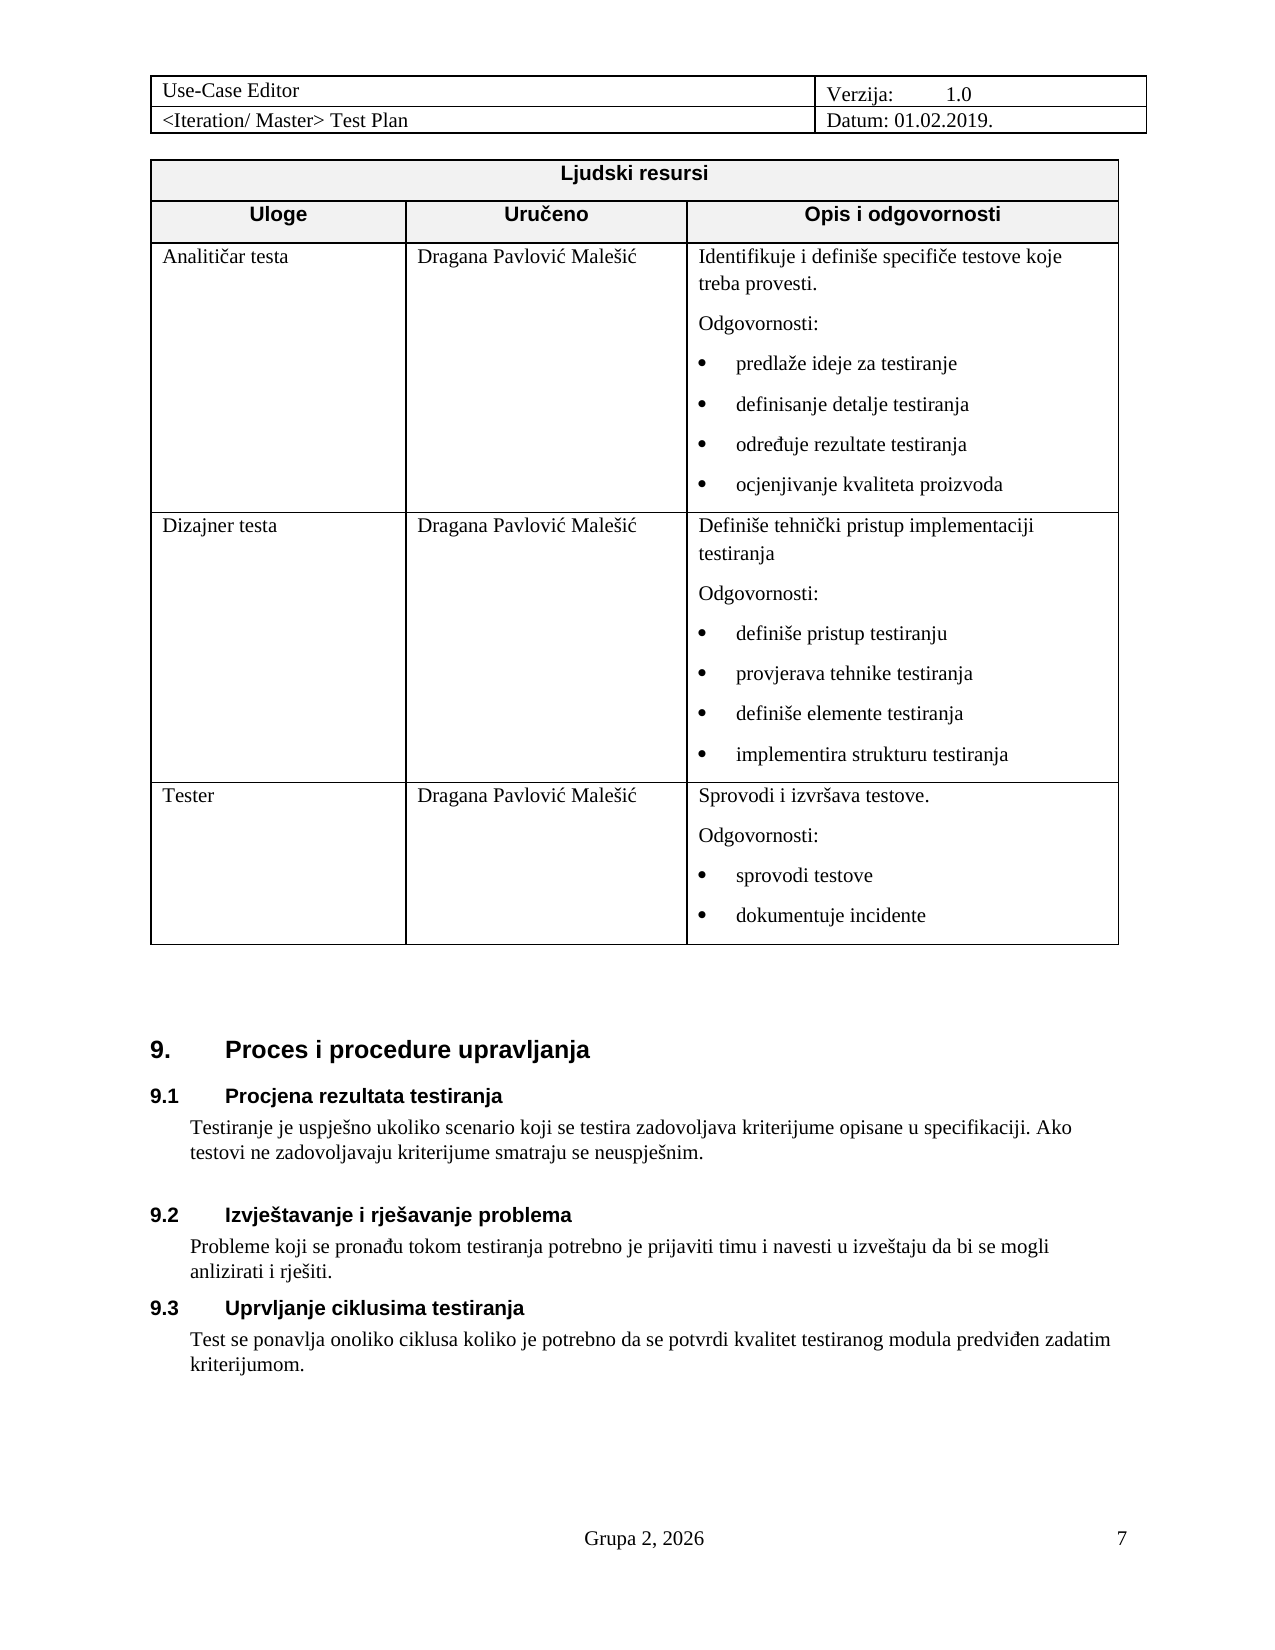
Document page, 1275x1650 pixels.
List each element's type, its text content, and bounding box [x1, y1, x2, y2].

table_cell Dizajner testa [152, 513, 405, 782]
text Probleme koji se pronađu tokom testiranja potrebno je prijaviti timu i navesti u izveštaju da bi se mogli anlizirati i rješiti. [190, 1233, 1125, 1283]
table_cell Identifikuje i definiše specifiče testove koje treba provesti. Odgovornosti: predlaže ideje za testiranje definisanje detalje testiranja određuje rezultate testiranja ocjenjivanje kvaliteta proizvoda [688, 244, 1118, 512]
table_cell Sprovodi i izvršava testove. Odgovornosti: sprovodi testove dokumentuje incidente [688, 783, 1118, 943]
subtitle Izvještavanje i rješavanje problema [150, 1201, 1125, 1226]
table_cell Definiše tehnički pristup implementaciji testiranja Odgovornosti: definiše pristup testiranju provjerava tehnike testiranja definiše elemente testiranja implementira strukturu testiranja [688, 513, 1118, 782]
table_cell Opis i odgovornosti [688, 202, 1118, 242]
table_cell Tester [152, 783, 405, 943]
table_cell Uloge [152, 202, 405, 242]
table_header Ljudski resursi [152, 161, 1118, 200]
subtitle Procjena rezultata testiranja [150, 1083, 1125, 1108]
text Test se ponavlja onoliko ciklusa koliko je potrebno da se potvrdi kvalitet testiranog modula predviđen zadatim kriterijumom. [190, 1326, 1125, 1376]
table_cell Analitičar testa [152, 244, 405, 512]
subtitle Uprvljanje ciklusima testiranja [150, 1295, 1125, 1320]
subtitle Proces i procedure upravljanja [150, 1035, 1125, 1064]
table_cell Uručeno [407, 202, 686, 242]
text Testiranje je uspješno ukoliko scenario koji se testira zadovoljava kriterijume opisane u specifikaciji. Ako testovi ne zadovoljavaju kriterijume smatraju se neuspješnim. [190, 1114, 1125, 1164]
table_cell Dragana Pavlović Malešić [407, 244, 686, 512]
table_cell Dragana Pavlović Malešić [407, 783, 686, 943]
table_cell Dragana Pavlović Malešić [407, 513, 686, 782]
